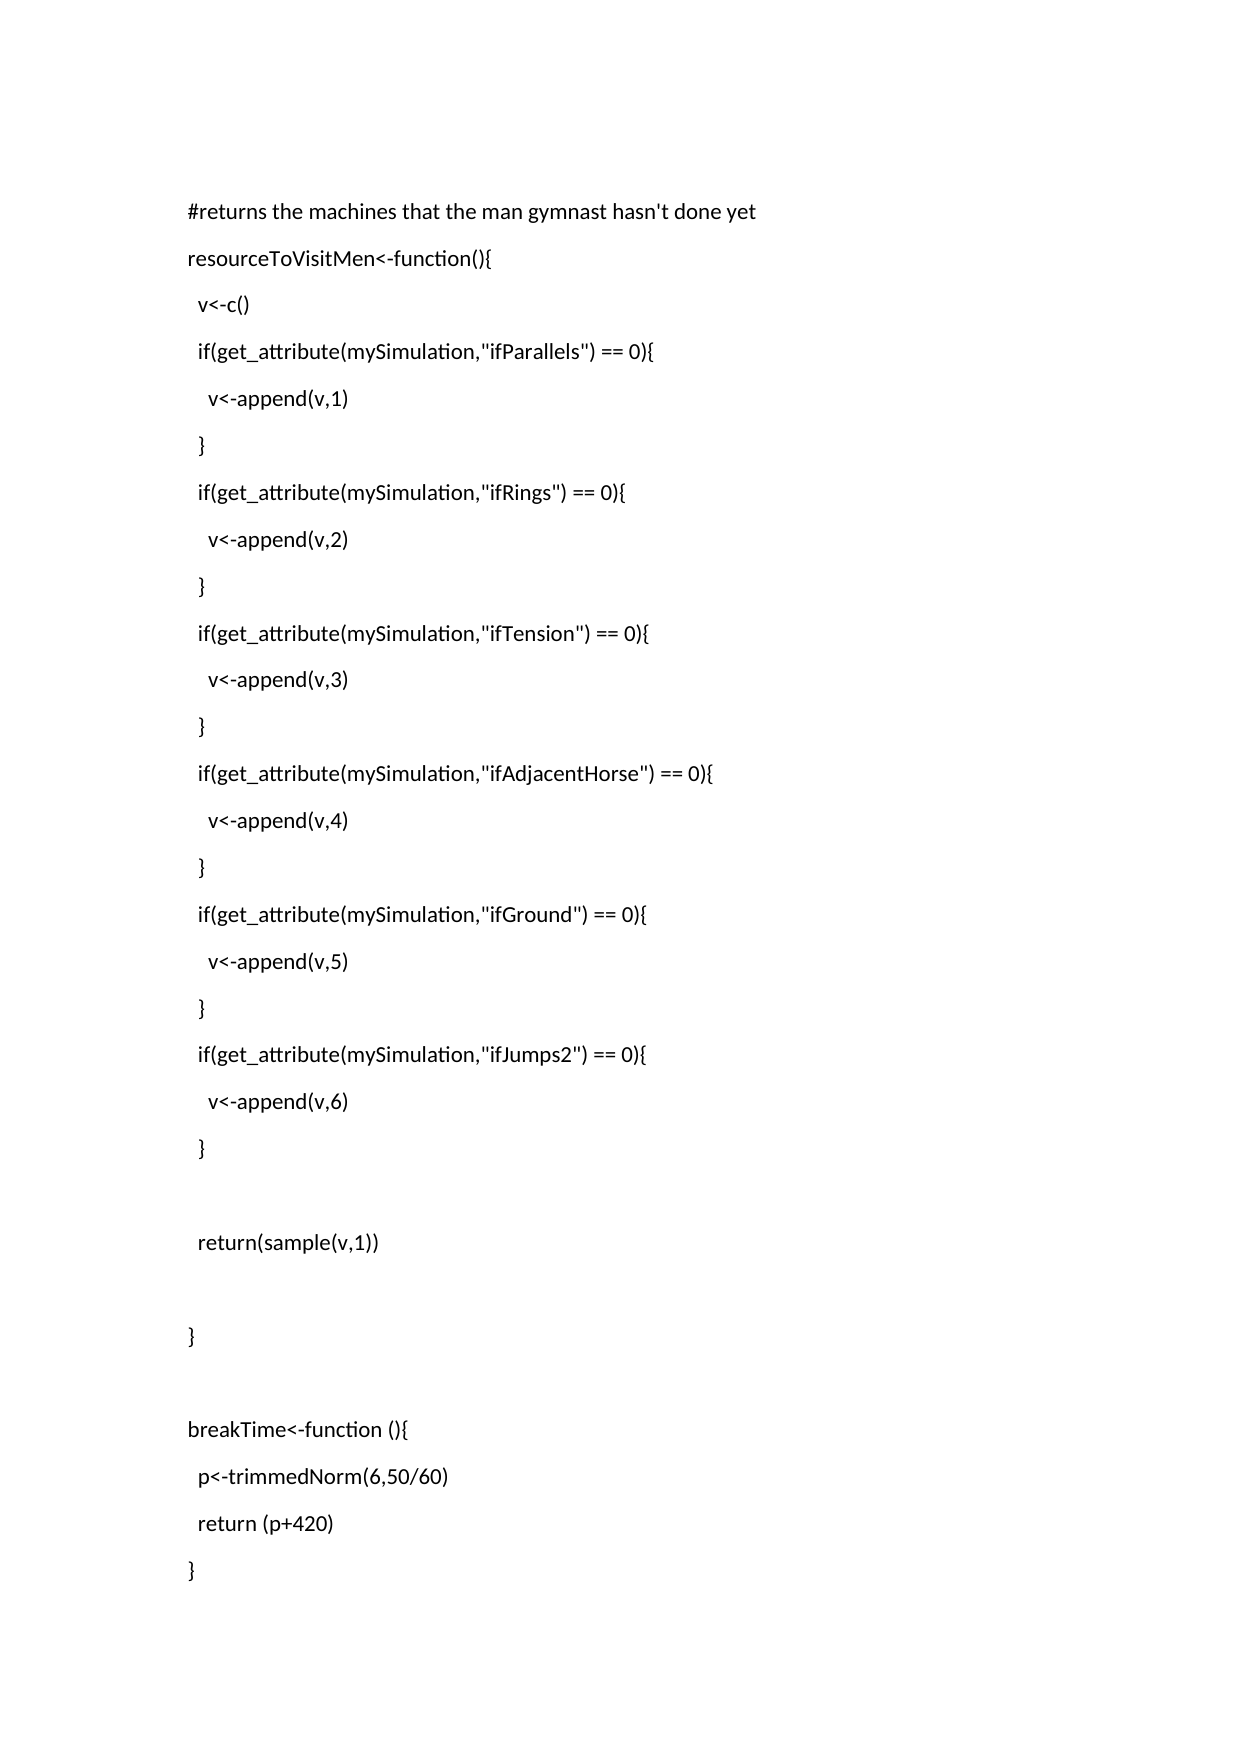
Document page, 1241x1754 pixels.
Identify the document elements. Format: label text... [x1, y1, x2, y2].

text } [187, 712, 1053, 741]
text #returns the machines that the man gymnast hasn't done yet [187, 197, 1053, 225]
text if(get_attribute(mySimulation,"ifTension") == 0){ [187, 619, 1053, 647]
text } [187, 994, 1053, 1022]
text } [187, 572, 1053, 600]
text breakTime<-function (){ [187, 1416, 1053, 1444]
text v<-append(v,2) [187, 525, 1053, 553]
text v<-c() [187, 291, 1053, 319]
text } [187, 1322, 1053, 1350]
text if(get_attribute(mySimulation,"ifAdjacentHorse") == 0){ [187, 759, 1053, 787]
text if(get_attribute(mySimulation,"ifParallels") == 0){ [187, 337, 1053, 366]
text v<-append(v,4) [187, 806, 1053, 834]
text return(sample(v,1)) [187, 1228, 1053, 1256]
text v<-append(v,3) [187, 666, 1053, 694]
text p<-trimmedNorm(6,50/60) [187, 1462, 1053, 1491]
text if(get_attribute(mySimulation,"ifGround") == 0){ [187, 900, 1053, 928]
text v<-append(v,1) [187, 384, 1053, 412]
text } [187, 431, 1053, 459]
text } [187, 853, 1053, 881]
text } [187, 1134, 1053, 1162]
text v<-append(v,6) [187, 1087, 1053, 1116]
text if(get_attribute(mySimulation,"ifJumps2") == 0){ [187, 1041, 1053, 1069]
text v<-append(v,5) [187, 947, 1053, 975]
text if(get_attribute(mySimulation,"ifRings") == 0){ [187, 478, 1053, 506]
text resourceToVisitMen<-function(){ [187, 244, 1053, 272]
text return (p+420) [187, 1509, 1053, 1537]
text } [187, 1556, 1053, 1584]
